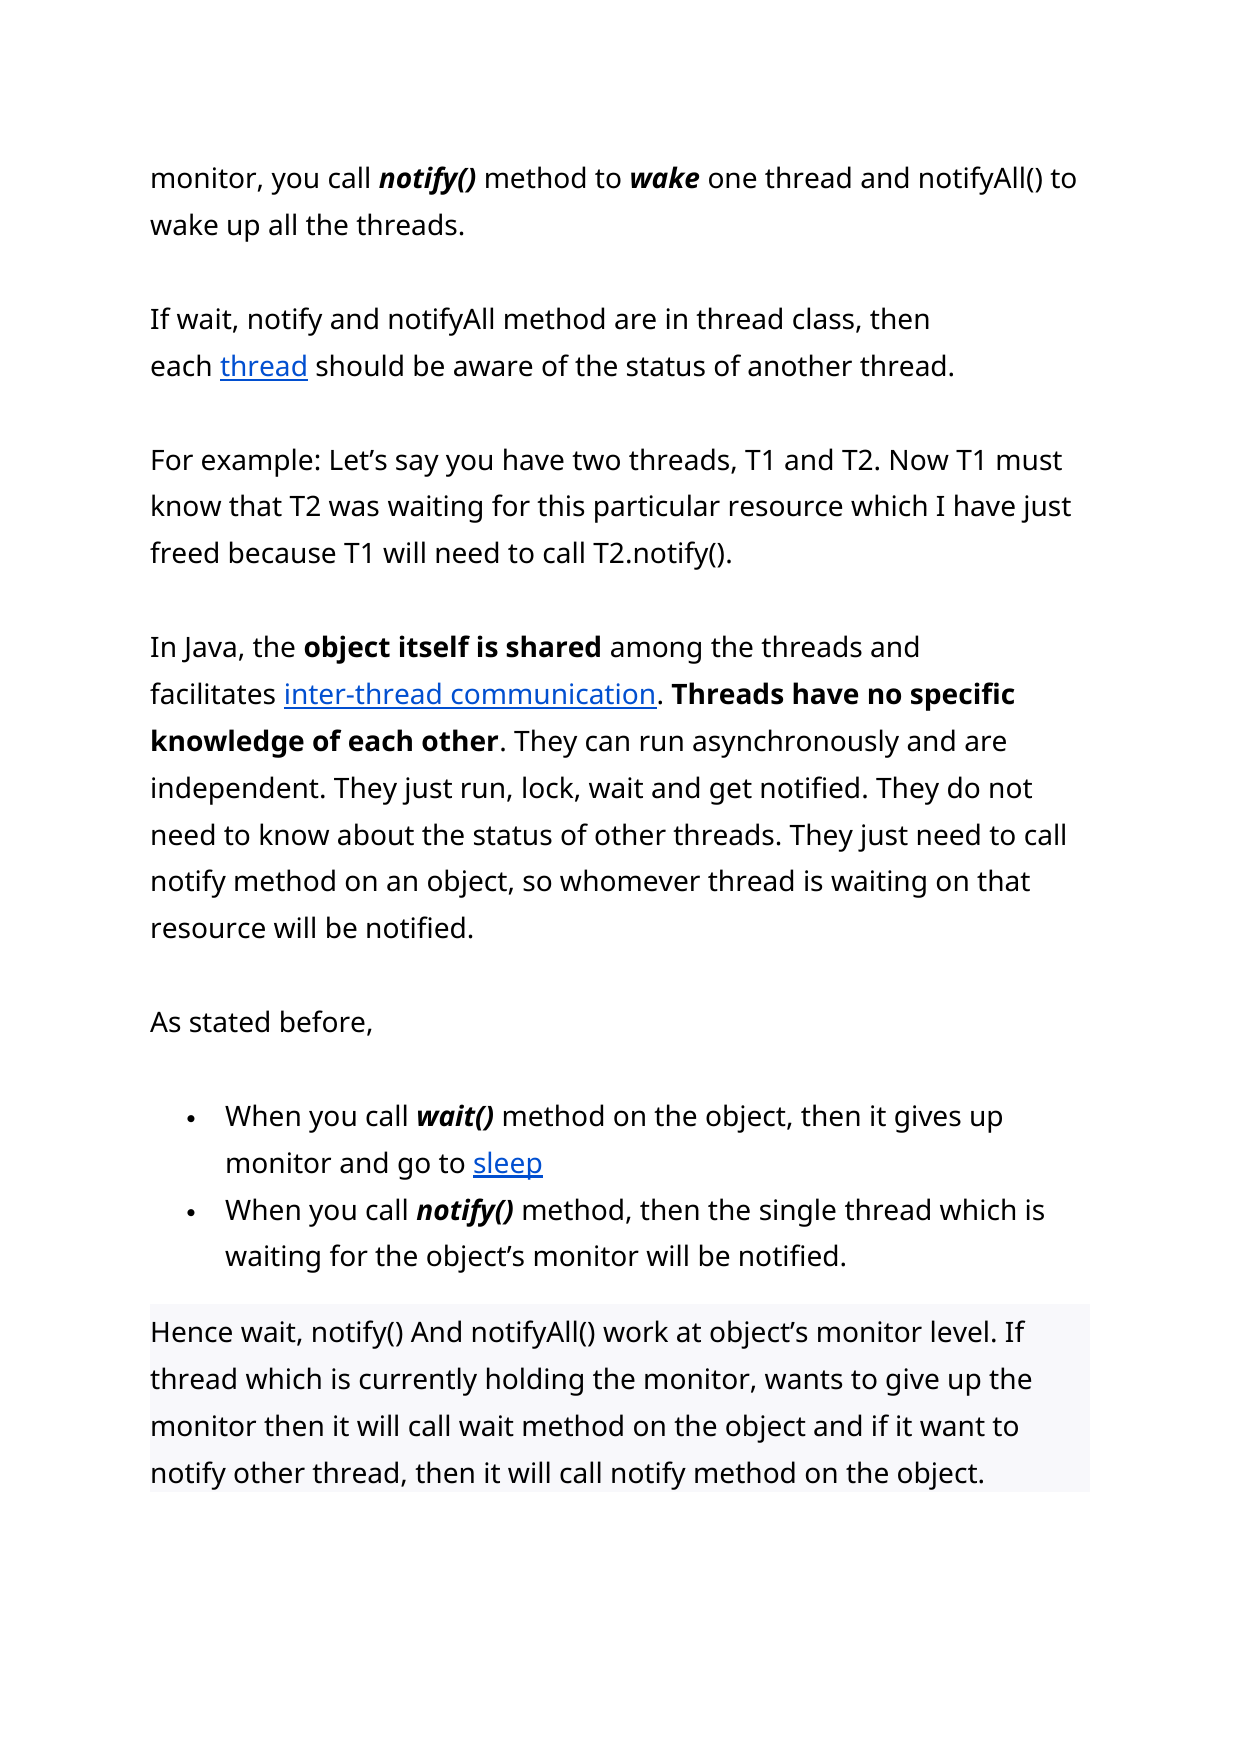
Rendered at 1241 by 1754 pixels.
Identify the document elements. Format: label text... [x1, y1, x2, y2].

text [150, 150, 1090, 244]
text Hence wait, notify() And notifyAll() work at object’s monitor level. If thread which is currently holding the monitor, wants to give up the monitor then it will call wait method on the object and if it want to notify other thread, then it will call notify method on the object. [150, 1304, 1090, 1492]
text As stated before, [150, 994, 1090, 1041]
list When you call wait() method on the object, then it gives up monitor and go to sleep [187, 1087, 1090, 1181]
text If wait, notify and notifyAll method are in thread class, then each thread should be aware of the status of another thread. [150, 291, 1090, 384]
list When you call notify() method, then the single thread which is waiting for the object’s monitor will be notified. [187, 1181, 1090, 1275]
text For example: Let’s say you have two threads, T1 and T2. Now T1 must know that T2 was waiting for this particular resource which I have just freed because T1 will need to call T2.notify(). [150, 431, 1090, 572]
text In Java, the object itself is shared among the threads and facilitates inter-thread communication. Threads have no specific knowledge of each other. They can run asynchronously and are independent. They just run, lock, wait and get notified. They do not need to know about the status of other threads. They just need to call notify method on an object, so whomever thread is waiting on that resource will be notified. [150, 619, 1090, 947]
